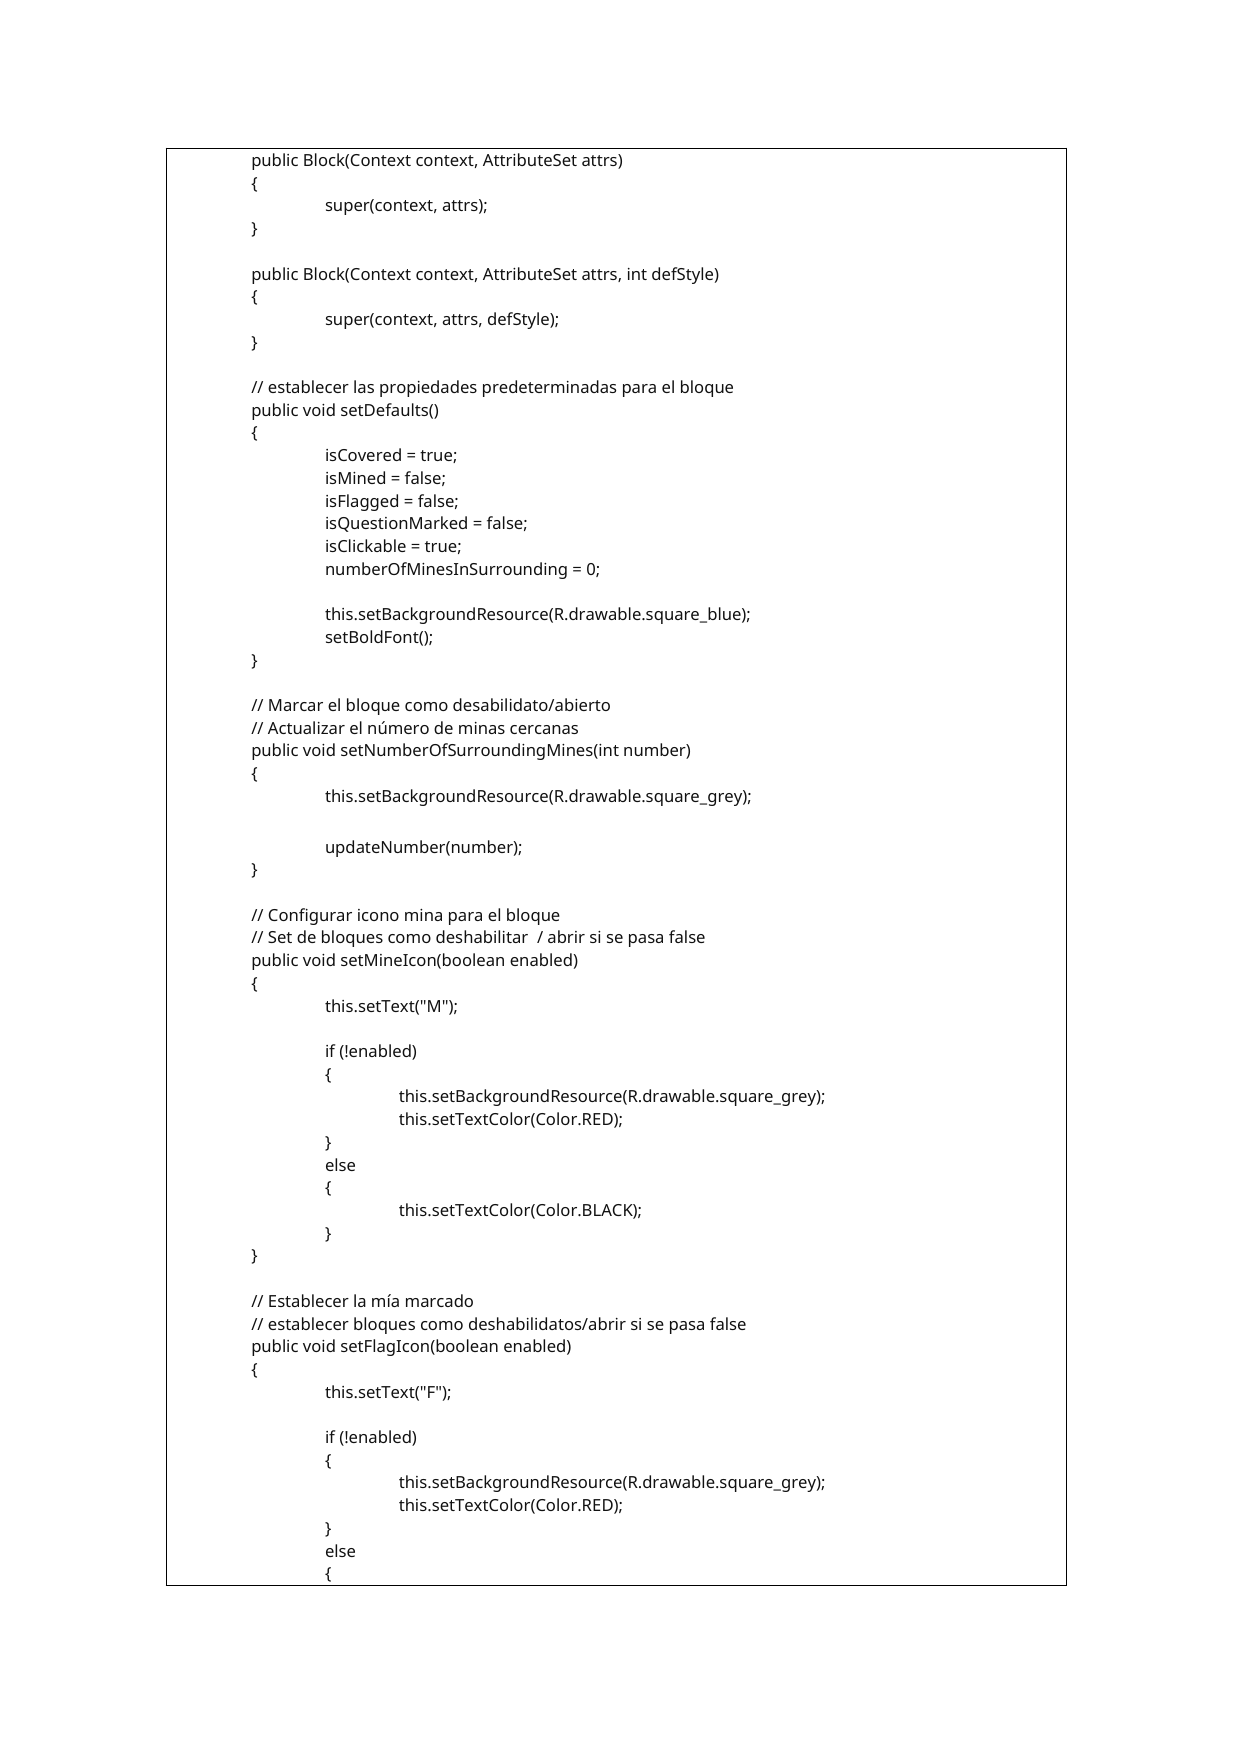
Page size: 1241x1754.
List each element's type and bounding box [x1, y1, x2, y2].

table_cell [167, 149, 1066, 1584]
